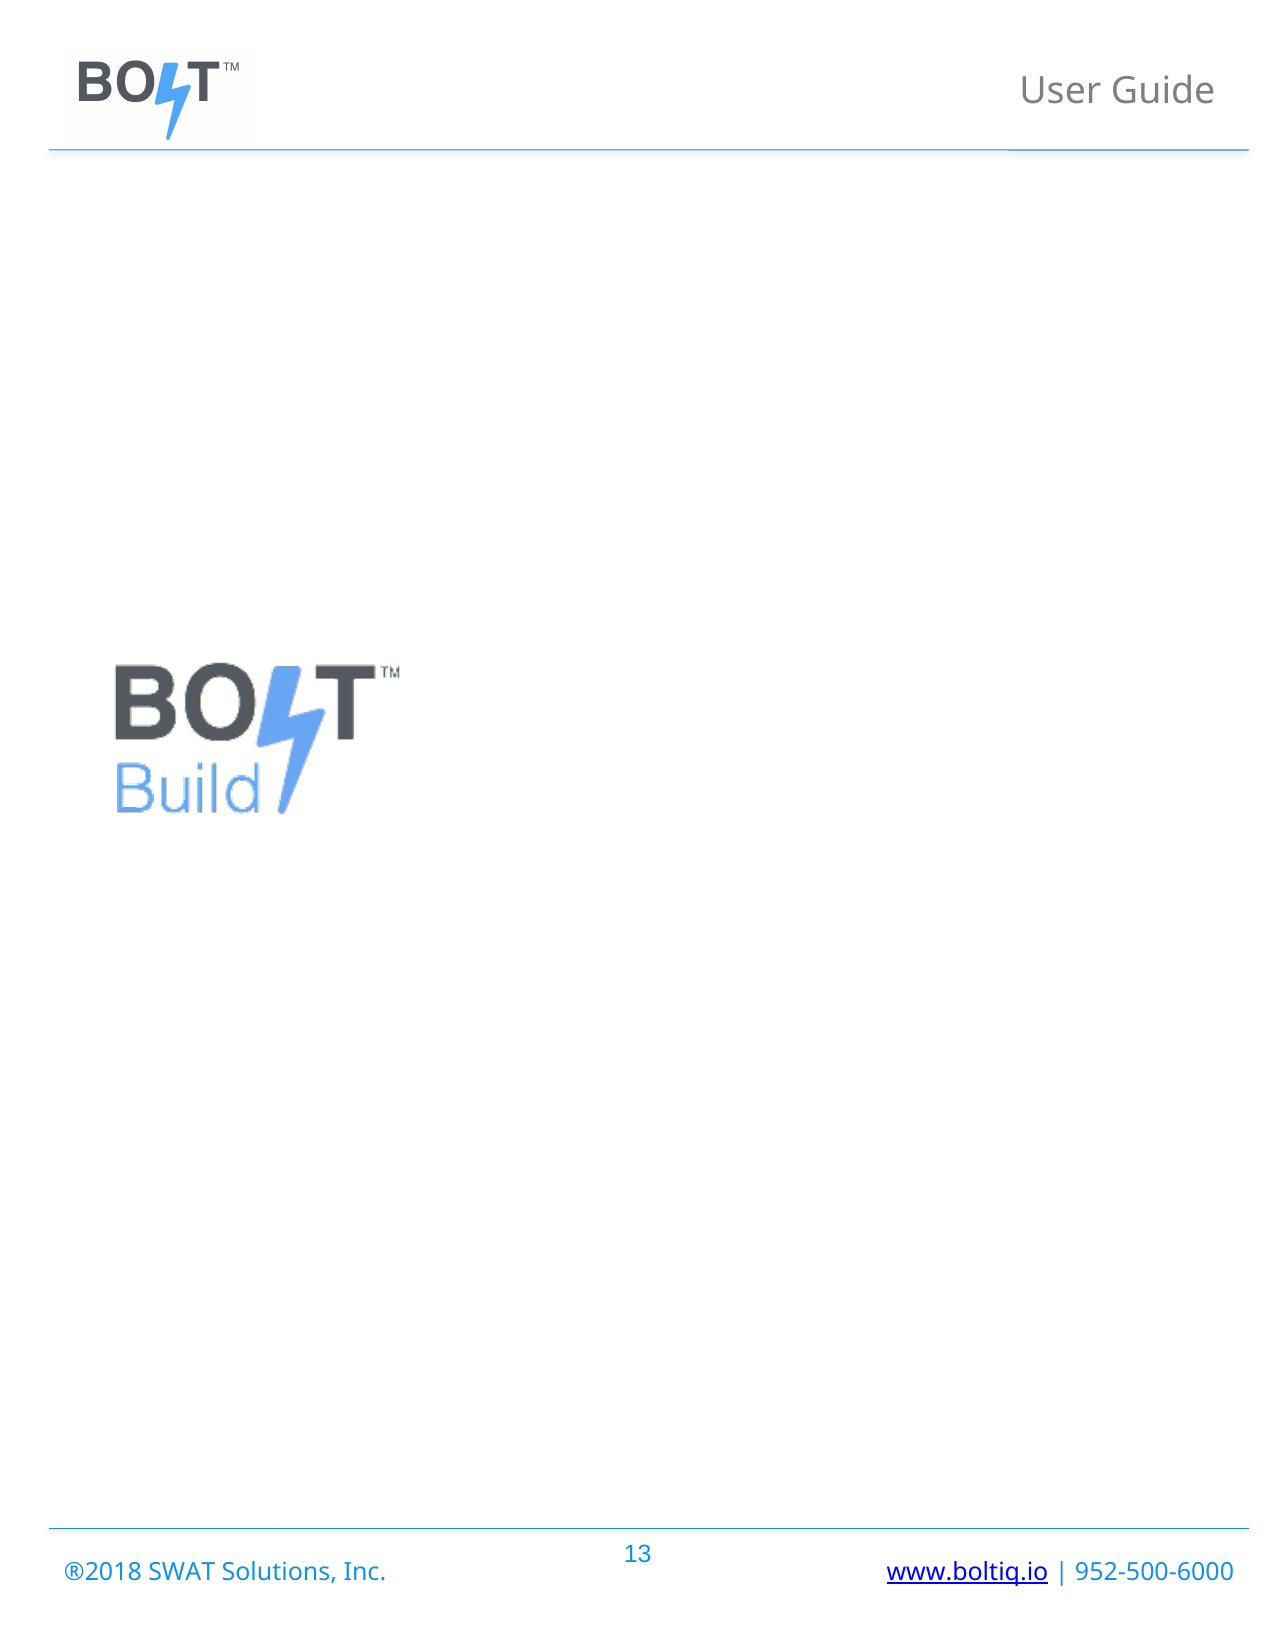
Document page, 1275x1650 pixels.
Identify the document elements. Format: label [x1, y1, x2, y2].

picture [105, 638, 406, 833]
picture [63, 45, 255, 149]
